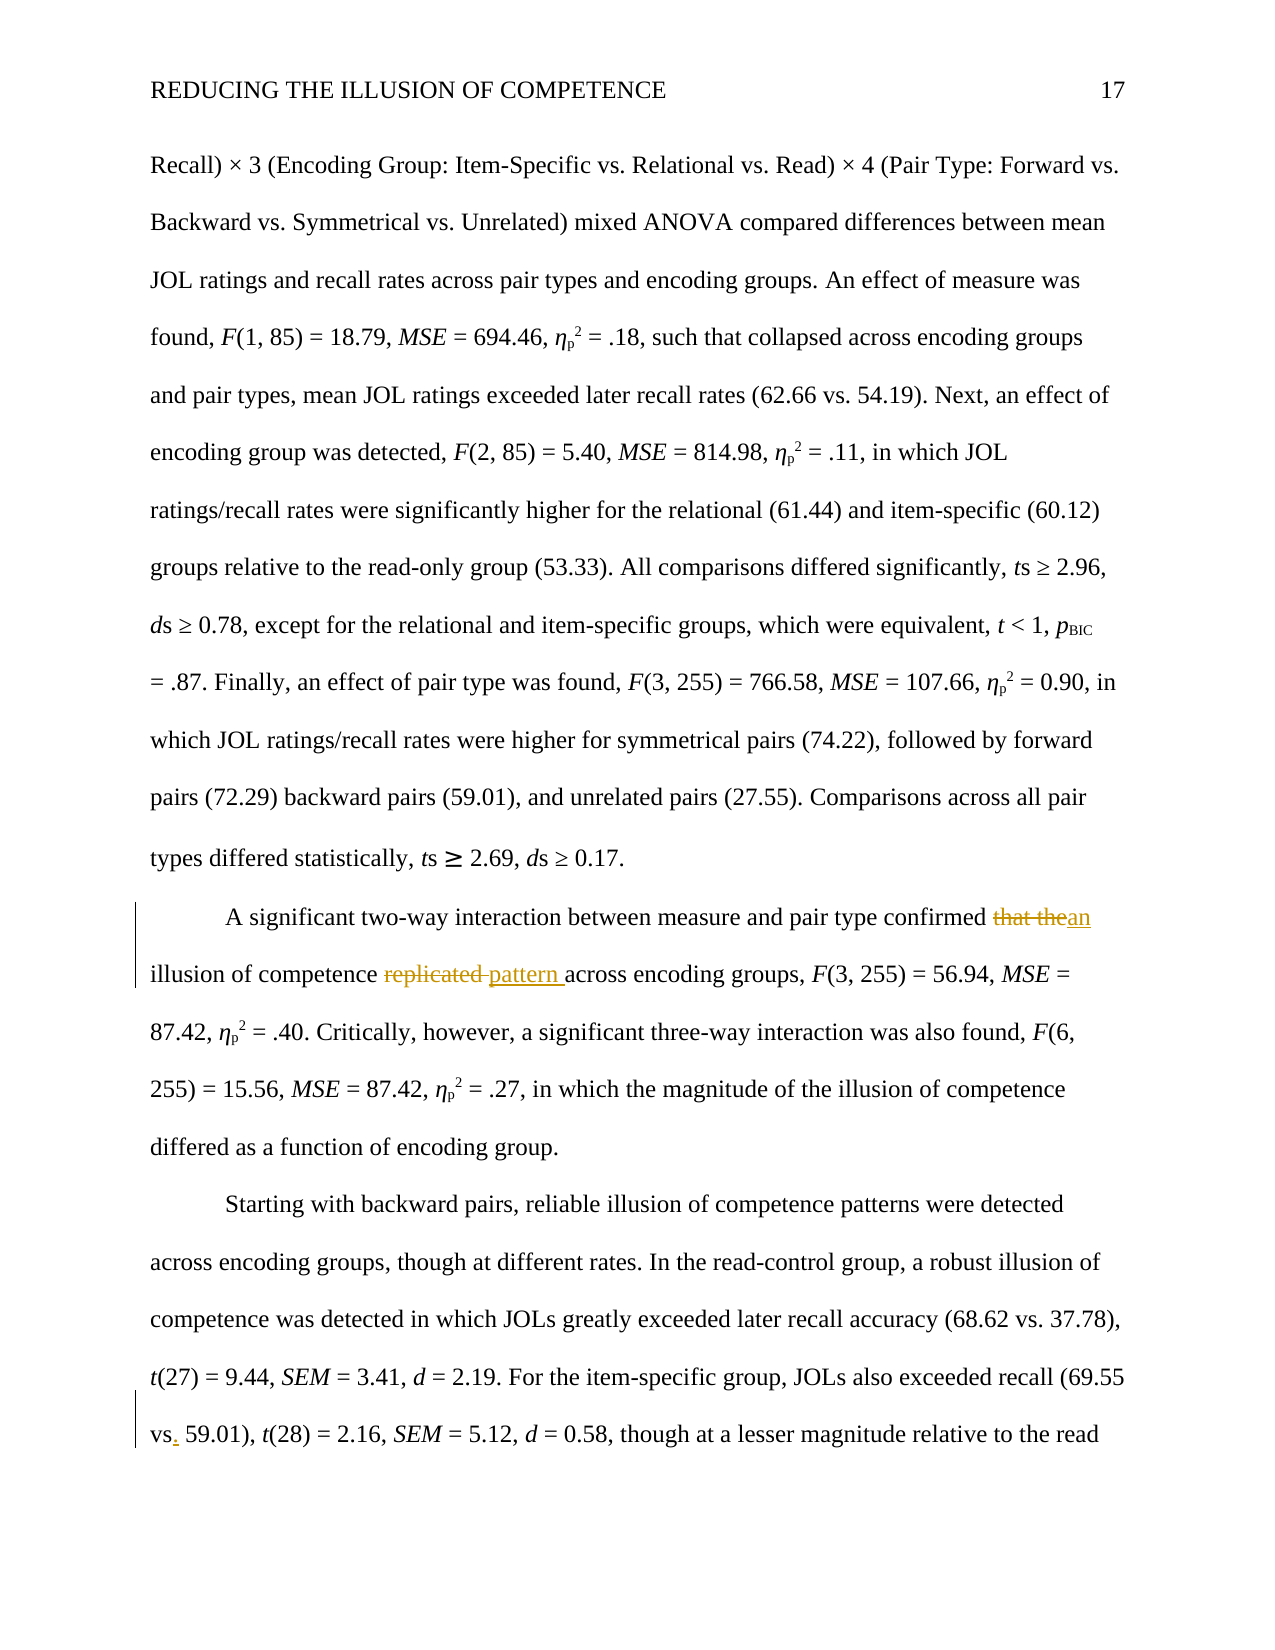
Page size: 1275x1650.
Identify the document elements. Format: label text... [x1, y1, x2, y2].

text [150, 150, 1125, 871]
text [150, 1189, 1125, 1448]
text A significant two-way interaction between measure and pair type confirmed illusion of competence across encoding groups, F(3, 255) = 56.94, MSE = 87.42, ηp2 = .40. Critically, however, a significant three-way interaction was also found, F(6, 255) = 15.56, MSE = 87.42, ηp2 = .27, in which the magnitude of the illusion of competence differed as a function of encoding group. [150, 902, 1125, 1160]
